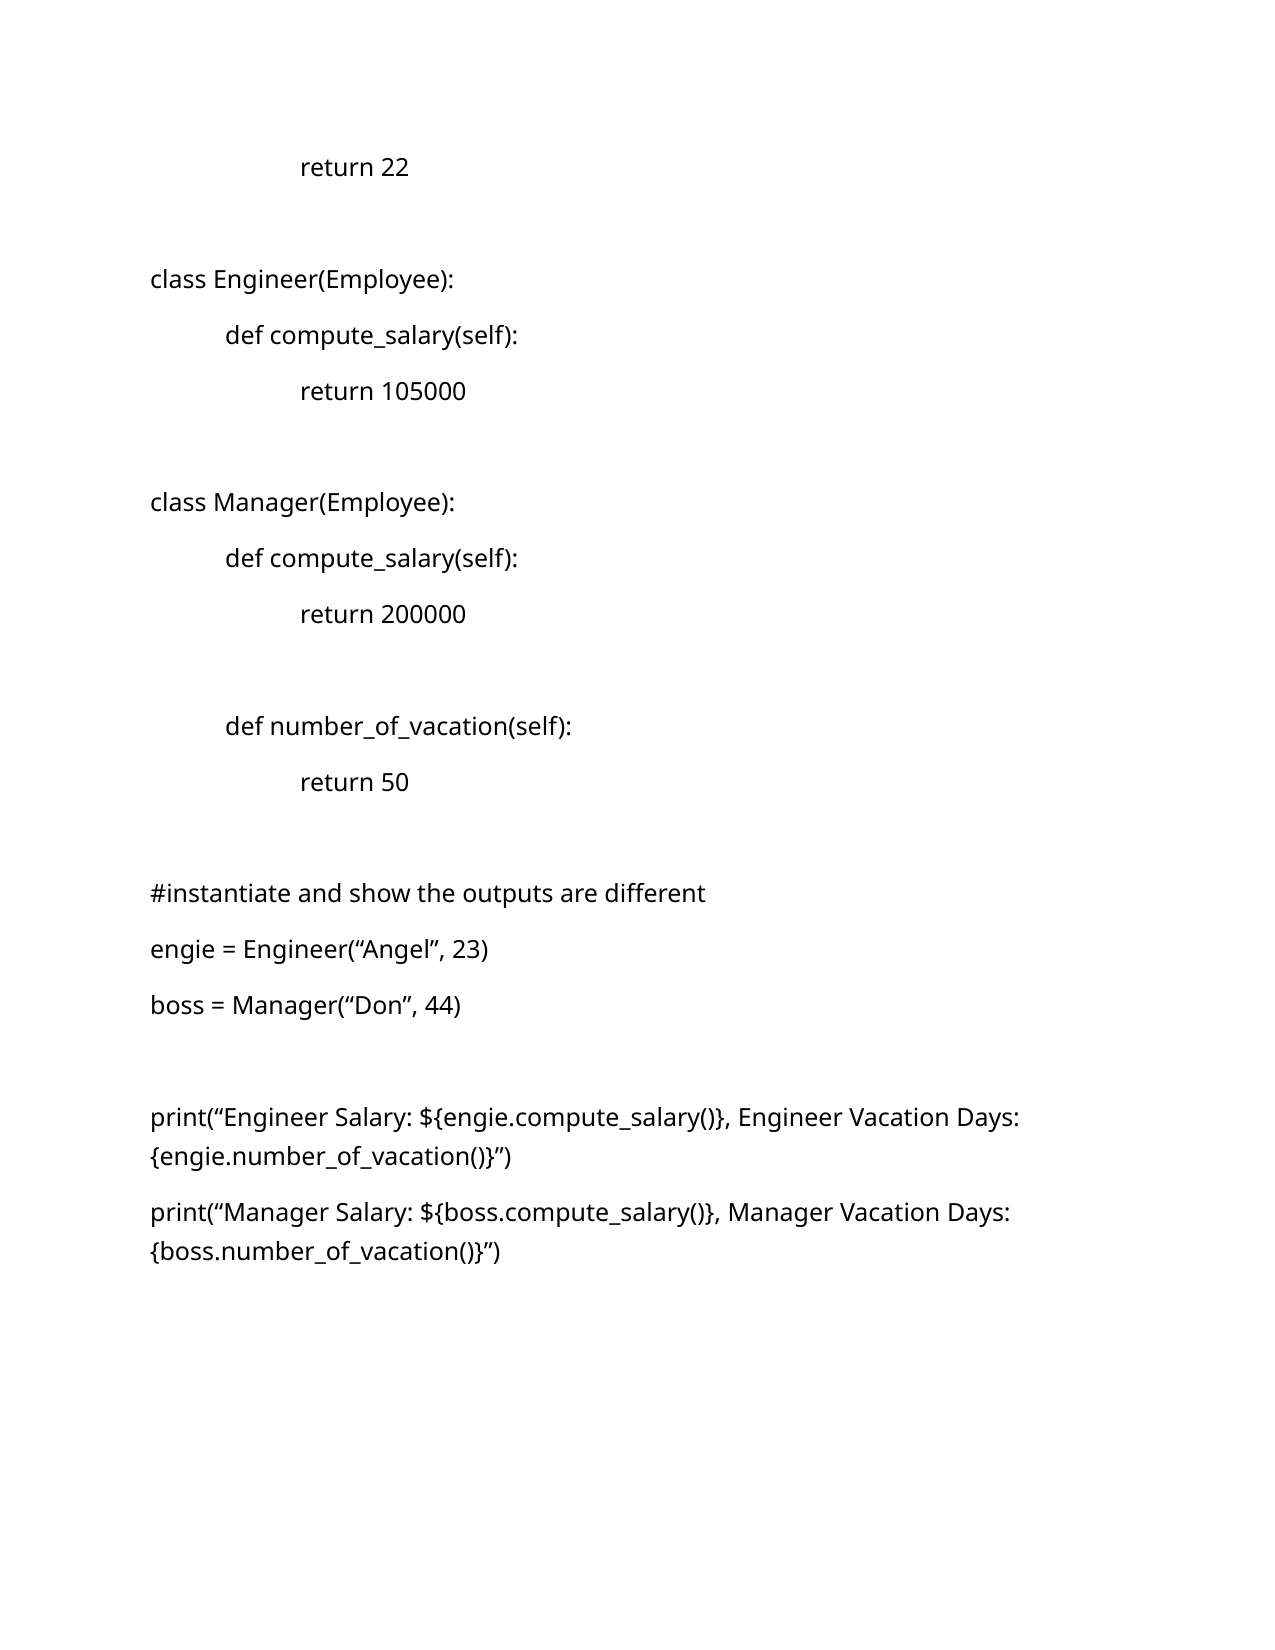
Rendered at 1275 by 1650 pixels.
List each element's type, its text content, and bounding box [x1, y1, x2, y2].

text class Manager(Employee): [150, 485, 1125, 519]
text def number_of_vacation(self): [150, 708, 1125, 742]
text return 105000 [150, 373, 1125, 407]
text return 200000 [150, 597, 1125, 631]
text boss = Manager(“Don”, 44) [150, 987, 1125, 1022]
text class Engineer(Employee): [150, 262, 1125, 296]
text print(“Engineer Salary: ${engie.compute_salary()}, Engineer Vacation Days: {engie.number_of_vacation()}”) [150, 1099, 1125, 1172]
text def compute_salary(self): [150, 541, 1125, 575]
text #instantiate and show the outputs are different [150, 876, 1125, 910]
text engie = Engineer(“Angel”, 23) [150, 932, 1125, 966]
text return 22 [150, 150, 1125, 184]
text def compute_salary(self): [150, 317, 1125, 352]
text print(“Manager Salary: ${boss.compute_salary()}, Manager Vacation Days: {boss.number_of_vacation()}”) [150, 1194, 1125, 1267]
text return 50 [150, 764, 1125, 798]
